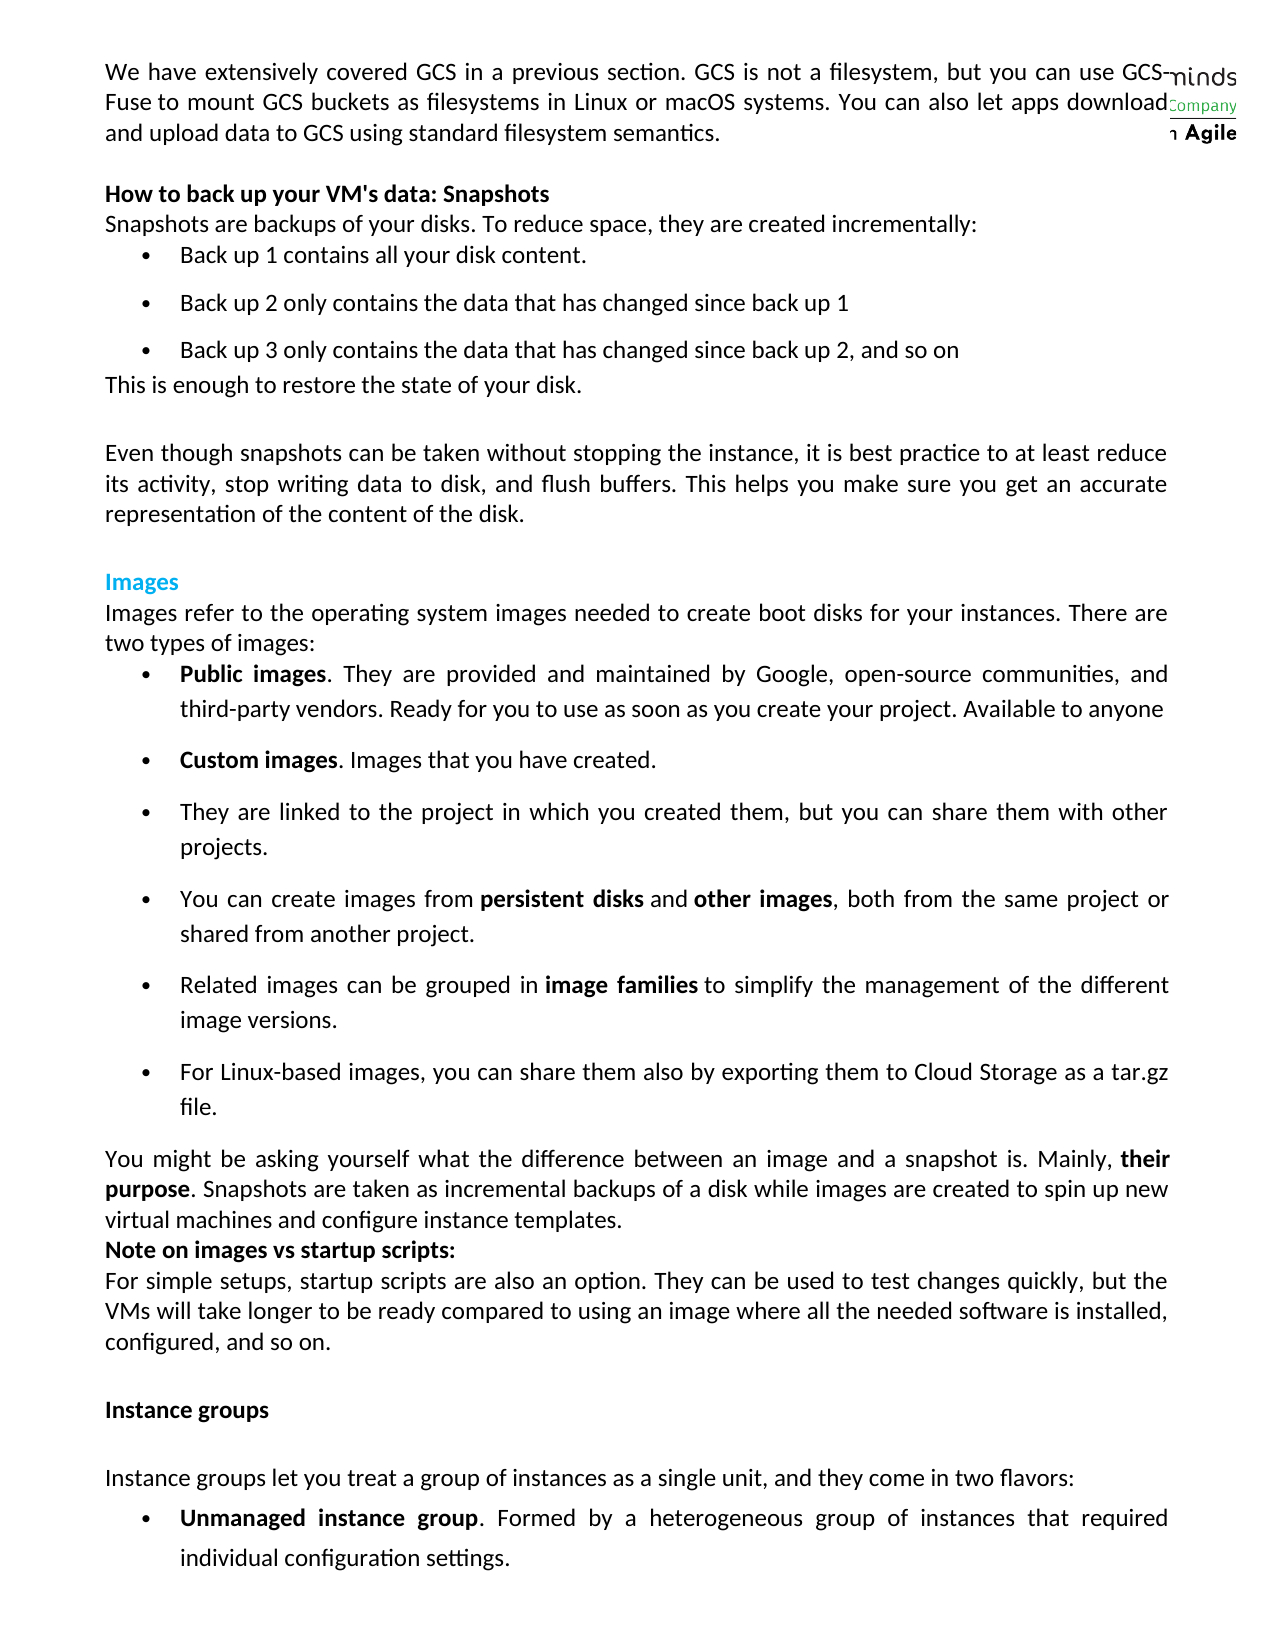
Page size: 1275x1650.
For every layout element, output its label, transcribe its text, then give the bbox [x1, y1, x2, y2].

list Custom images. Images that you have created. [142, 744, 1170, 775]
picture [1170, 57, 1237, 144]
text You might be asking yourself what the difference between an image and a snapshot is. Mainly, their purpose. Snapshots are taken as incremental backups of a disk while images are created to spin up new virtual machines and configure instance templates. [105, 1143, 1170, 1234]
list They are linked to the project in which you created them, but you can share them with other projects. [142, 796, 1170, 862]
text For simple setups, startup scripts are also an option. They can be used to test changes quickly, but the VMs will take longer to be ready compared to using an image where all the needed software is installed, configured, and so on. [105, 1265, 1170, 1356]
list Back up 2 only contains the data that has changed since back up 1 [142, 287, 1170, 317]
list Related images can be grouped in image families to simplify the management of the different image versions. [142, 969, 1170, 1035]
list You can create images from persistent disks and other images, both from the same project or shared from another project. [142, 883, 1170, 948]
text Instance groups let you treat a group of instances as a single unit, and they come in two flavors: [105, 1462, 1170, 1492]
list For Linux-based images, you can share them also by exporting them to Cloud Storage as a tar.gz file. [142, 1056, 1170, 1122]
text Images [105, 566, 1170, 597]
text How to back up your VM's data: Snapshots [105, 178, 1170, 209]
text This is enough to restore the state of your disk. [105, 369, 1170, 400]
list Unmanaged instance group. Formed by a heterogeneous group of instances that required individual configuration settings. [142, 1492, 1170, 1572]
text Images refer to the operating system images needed to create boot disks for your instances. There are two types of images: [105, 597, 1170, 658]
list Back up 1 contains all your disk content. [142, 239, 1170, 270]
text Instance groups [105, 1394, 1170, 1424]
text Snapshots are backups of your disks. To reduce space, they are created incrementally: [105, 209, 1170, 239]
text Note on images vs startup scripts: [105, 1234, 1170, 1265]
list Back up 3 only contains the data that has changed since back up 2, and so on [142, 334, 1170, 365]
text We have extensively covered GCS in a previous section. GCS is not a filesystem, but you can use GCS-Fuse to mount GCS buckets as filesystems in Linux or macOS systems. You can also let apps download and upload data to GCS using standard filesystem semantics. [105, 56, 1170, 148]
list Public images. They are provided and maintained by Google, open-source communities, and third-party vendors. Ready for you to use as soon as you create your project. Available to anyone [142, 658, 1170, 723]
text Even though snapshots can be taken without stopping the instance, it is best practice to at least reduce its activity, stop writing data to disk, and flush buffers. This helps you make sure you get an accurate representation of the content of the disk. [105, 437, 1170, 529]
